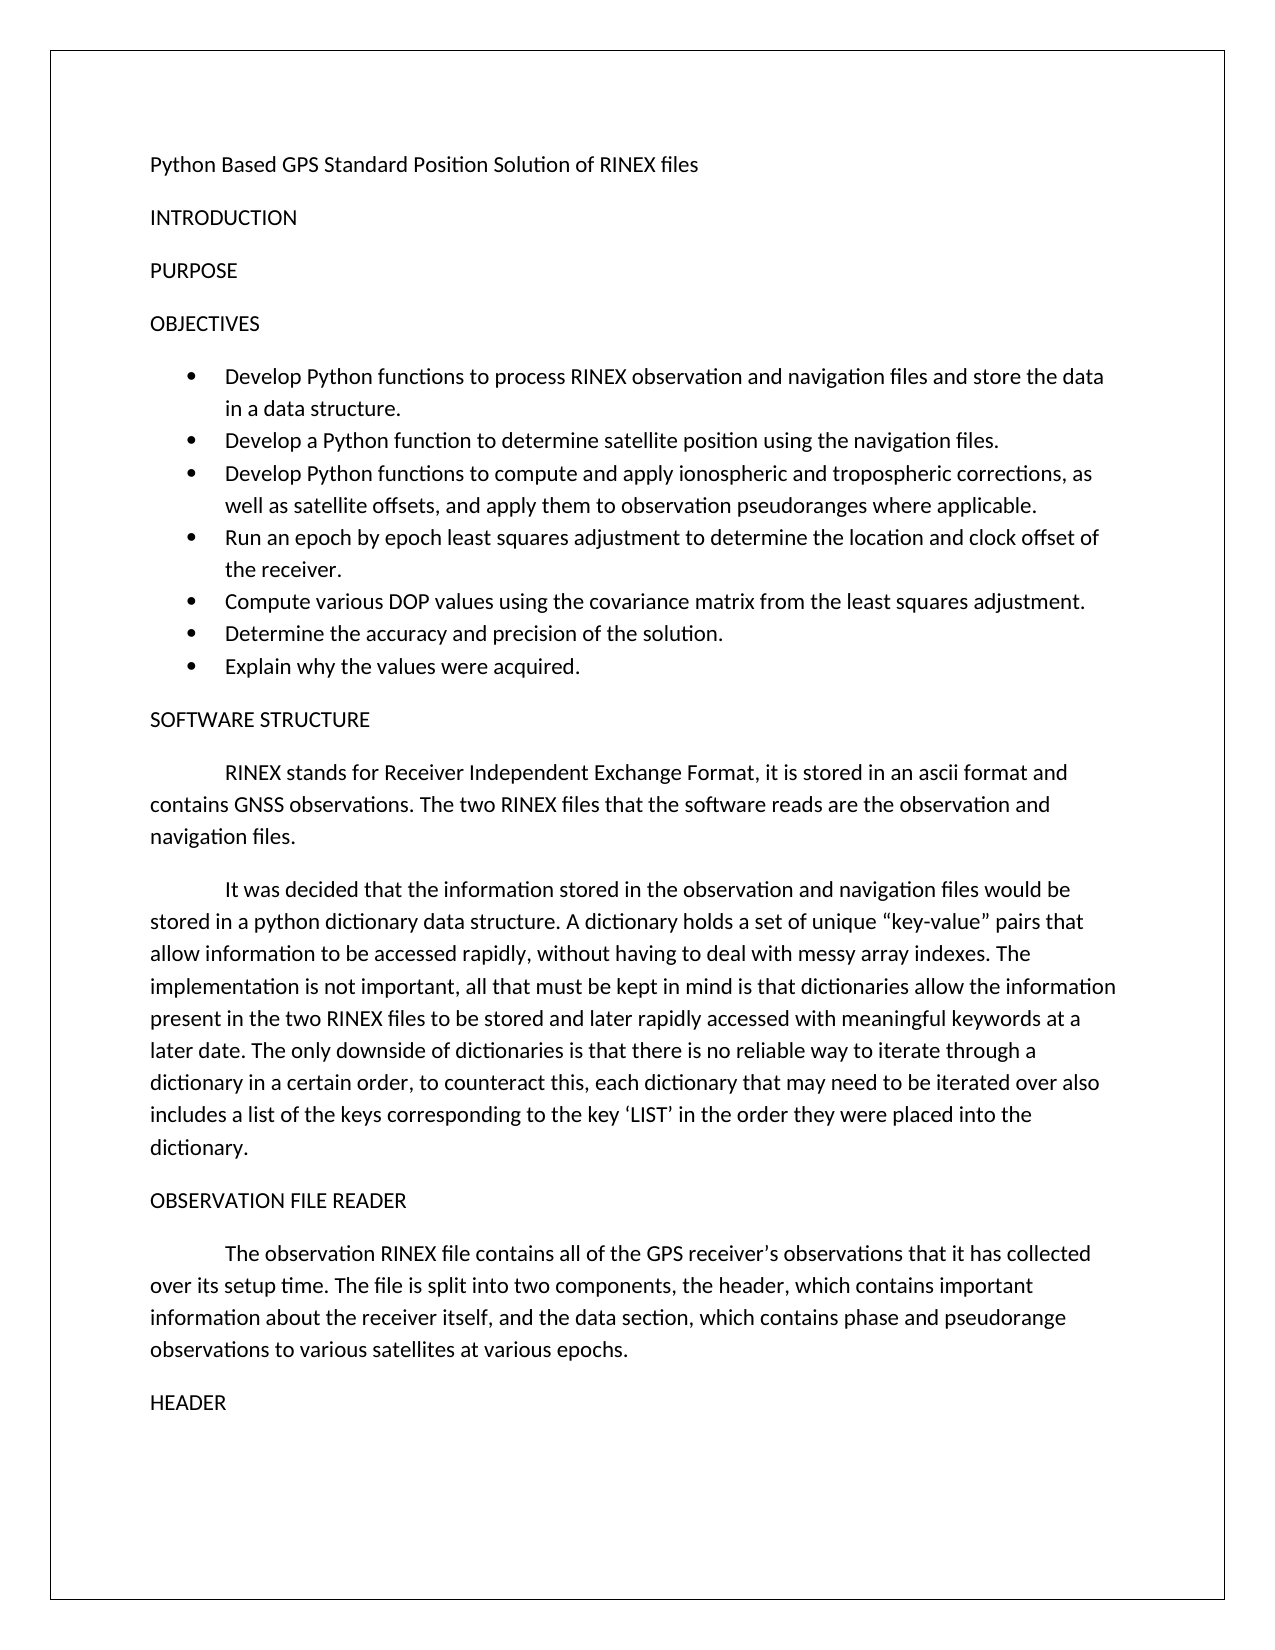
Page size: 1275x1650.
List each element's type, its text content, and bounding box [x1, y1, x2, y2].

text RINEX stands for Receiver Independent Exchange Format, it is stored in an ascii format and contains GNSS observations. The two RINEX files that the software reads are the observation and navigation files. [150, 758, 1125, 850]
text Python Based GPS Standard Position Solution of RINEX files [150, 150, 1125, 178]
text HEADER [150, 1388, 1125, 1416]
list Compute various DOP values using the covariance matrix from the least squares adjustment. [187, 587, 1125, 615]
text The observation RINEX file contains all of the GPS receiver’s observations that it has collected over its setup time. The file is split into two components, the header, which contains important information about the receiver itself, and the data section, which contains phase and pseudorange observations to various satellites at various epochs. [150, 1239, 1125, 1363]
list Determine the accuracy and precision of the solution. [187, 619, 1125, 648]
text OBSERVATION FILE READER [150, 1186, 1125, 1214]
list Develop Python functions to process RINEX observation and navigation files and store the data in a data structure. [187, 362, 1125, 422]
text OBJECTIVES [150, 309, 1125, 337]
list Develop Python functions to compute and apply ionospheric and tropospheric corrections, as well as satellite offsets, and apply them to observation pseudoranges where applicable. [187, 459, 1125, 519]
text It was decided that the information stored in the observation and navigation files would be stored in a python dictionary data structure. A dictionary holds a set of unique “key-value” pairs that allow information to be accessed rapidly, without having to deal with messy array indexes. The implementation is not important, all that must be kept in mind is that dictionaries allow the information present in the two RINEX files to be stored and later rapidly accessed with meaningful keywords at a later date. The only downside of dictionaries is that there is no reliable way to iterate through a dictionary in a certain order, to counteract this, each dictionary that may need to be iterated over also includes a list of the keys corresponding to the key ‘LIST’ in the order they were placed into the dictionary. [150, 875, 1125, 1161]
text PURPOSE [150, 256, 1125, 284]
list Develop a Python function to determine satellite position using the navigation files. [187, 426, 1125, 454]
list Run an epoch by epoch least squares adjustment to determine the location and clock offset of the receiver. [187, 523, 1125, 583]
text SOFTWARE STRUCTURE [150, 705, 1125, 733]
text INTRODUCTION [150, 203, 1125, 231]
list Explain why the values were acquired. [187, 652, 1125, 680]
